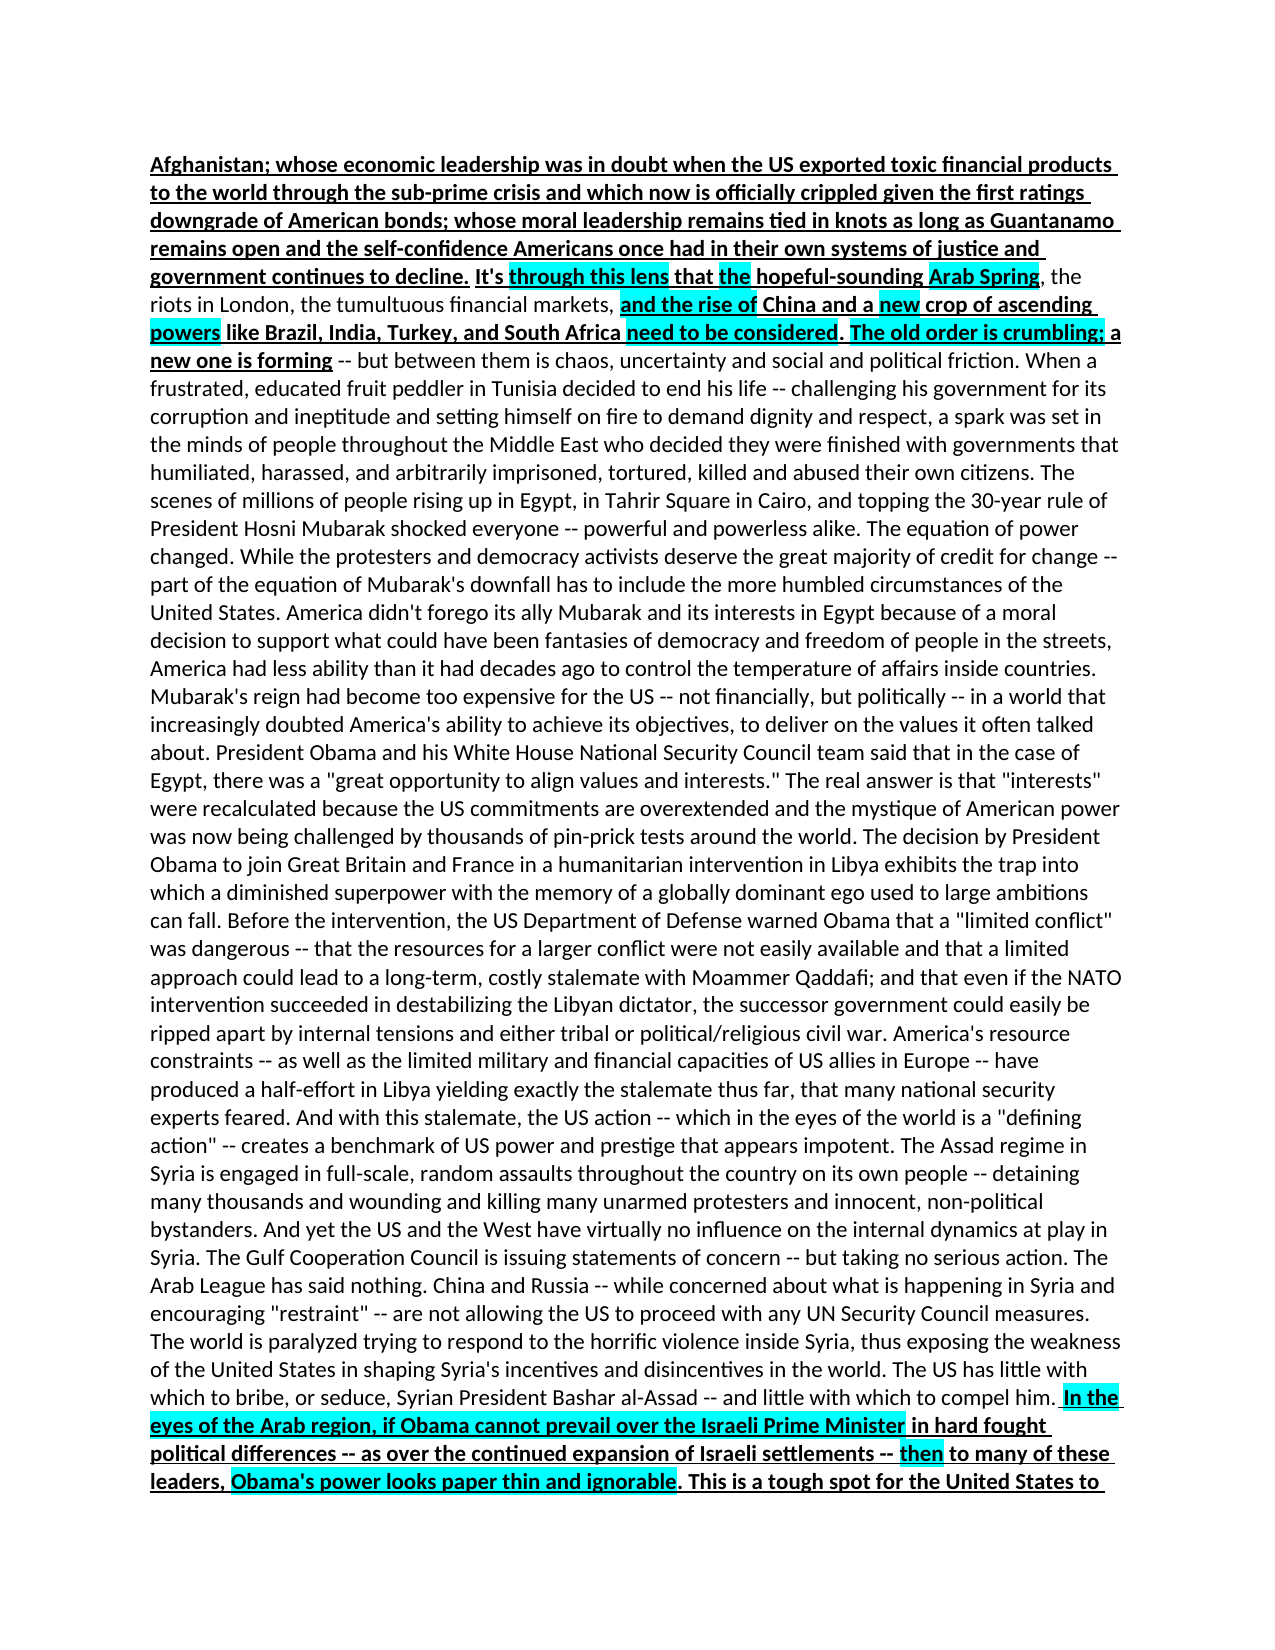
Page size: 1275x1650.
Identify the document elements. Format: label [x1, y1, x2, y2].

text [150, 150, 1125, 1495]
